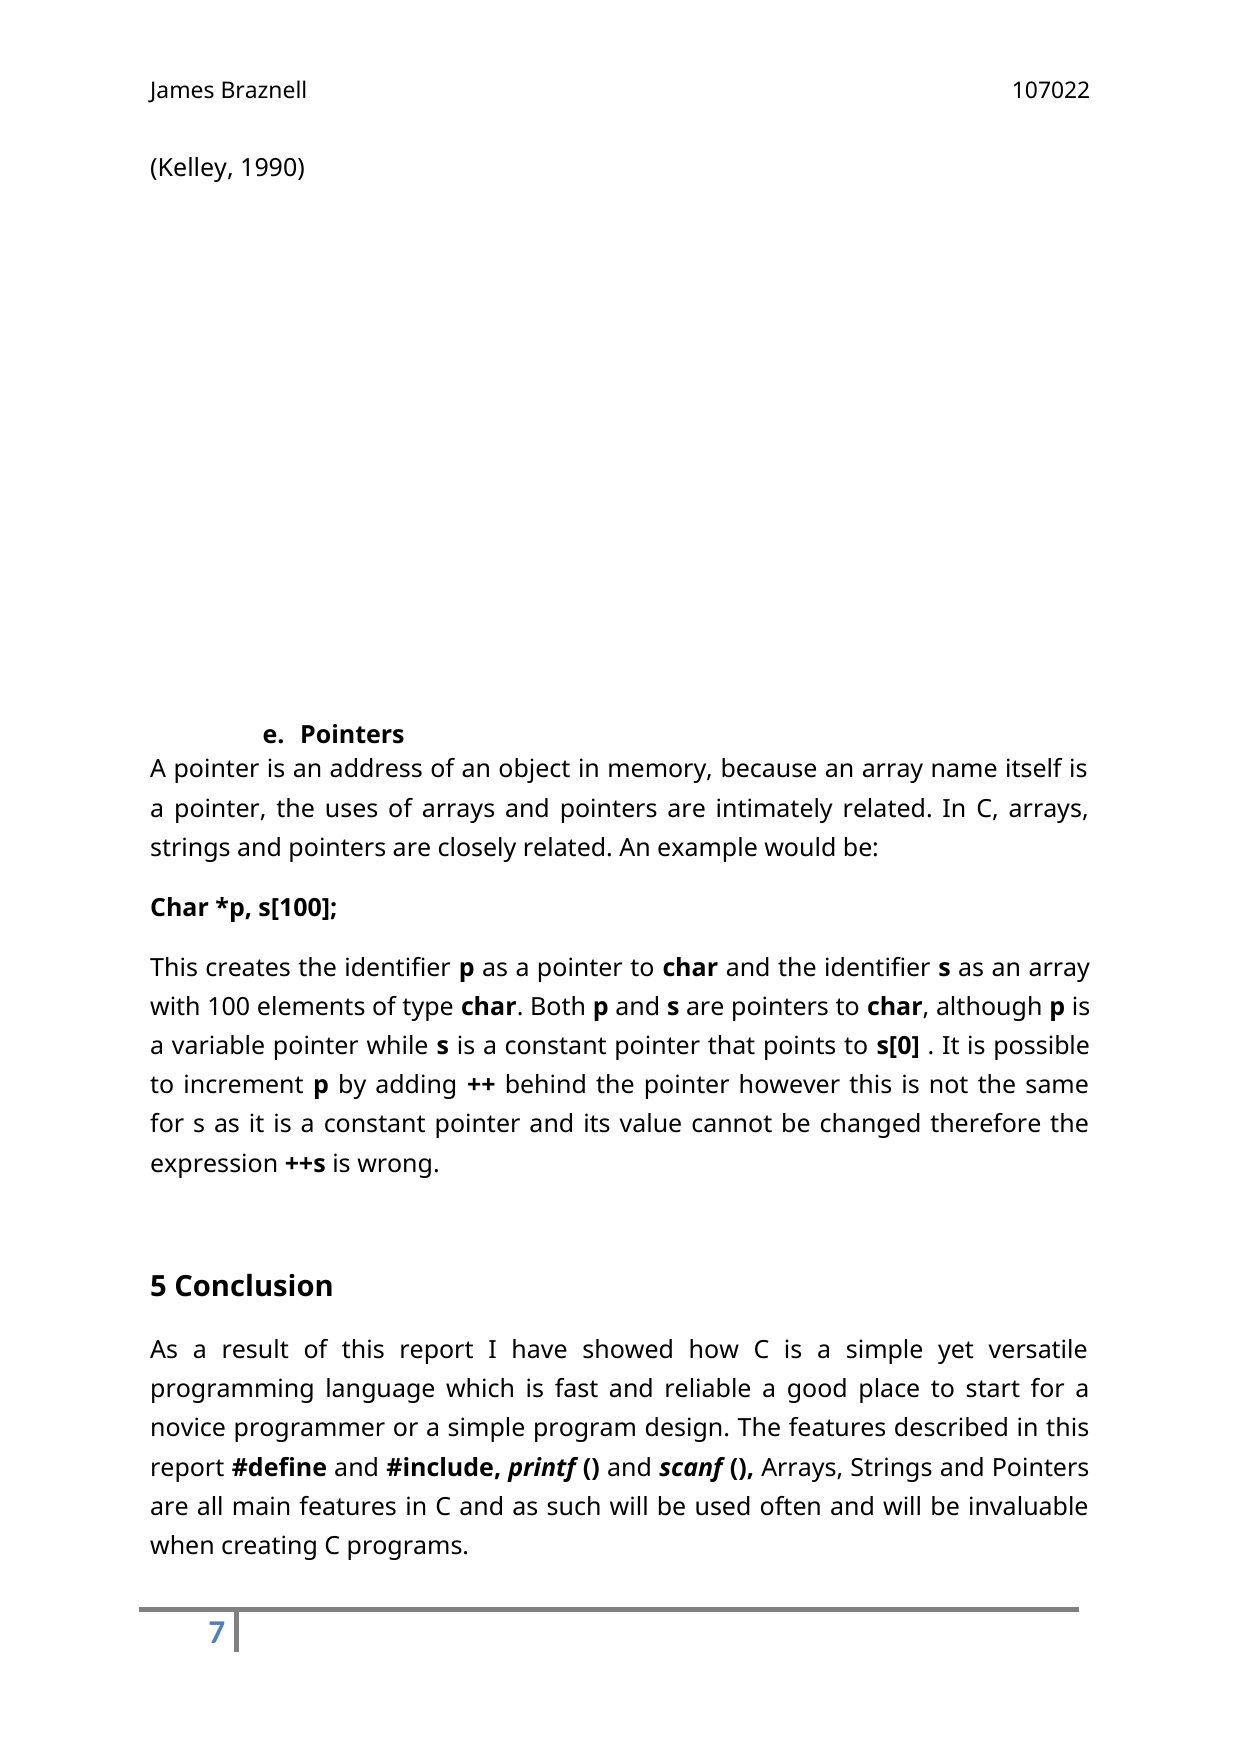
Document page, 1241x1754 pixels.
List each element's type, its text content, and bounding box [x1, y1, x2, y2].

text Char *p, s[100]; [150, 889, 1090, 923]
list Pointers [262, 717, 1090, 751]
text As a result of this report I have showed how C is a simple yet versatile programming language which is fast and reliable a good place to start for a novice programmer or a simple program design. The features described in this report #define and #include, printf () and scanf (), Arrays, Strings and Pointers are all main features in C and as such will be used often and will be invaluable when creating C programs. [150, 1332, 1090, 1562]
text (Kelley, 1990) [150, 150, 1090, 184]
text A pointer is an address of an object in memory, because an array name itself is a pointer, the uses of arrays and pointers are intimately related. In C, arrays, strings and pointers are closely related. An example would be: [150, 751, 1090, 863]
text 5 Conclusion [150, 1265, 1090, 1305]
text This creates the identifier p as a pointer to char and the identifier s as an array with 100 elements of type char. Both p and s are pointers to char, although p is a variable pointer while s is a constant pointer that points to s[0] . It is possible to increment p by adding ++ behind the pointer however this is not the same for s as it is a constant pointer and its value cannot be changed therefore the expression ++s is wrong. [150, 949, 1090, 1179]
